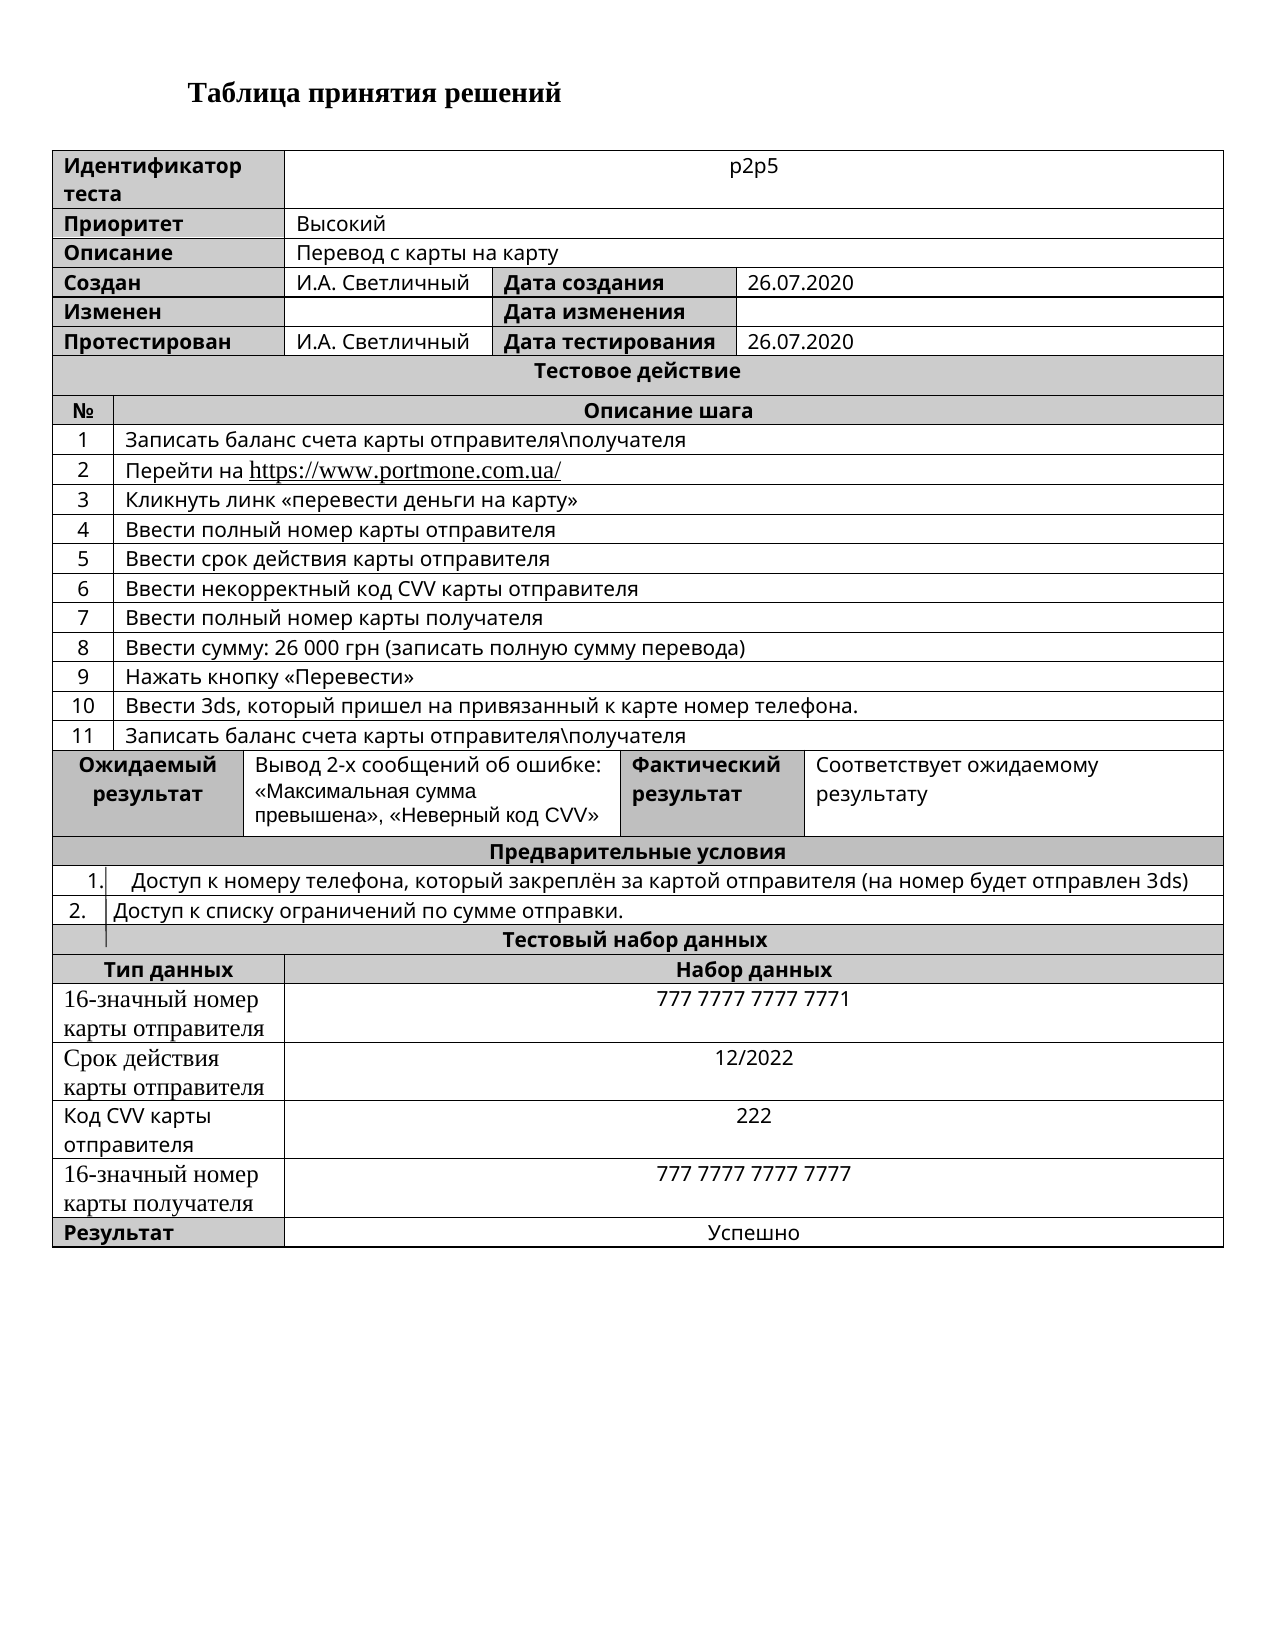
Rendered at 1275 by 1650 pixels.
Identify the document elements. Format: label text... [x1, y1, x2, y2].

table_cell Ввести полный номер карты отправителя [114, 515, 1223, 543]
table_cell Записать баланс счета карты отправителя\получателя [114, 425, 1223, 454]
table_cell Ввести полный номер карты получателя [114, 603, 1223, 632]
table_cell [285, 298, 492, 326]
table_cell 1. Доступ к номеру телефона, который закреплён за картой отправителя (на номер будет отправлен 3ds) [107, 866, 1223, 895]
table_cell 2. Доступ к списку ограничений по сумме отправки. [107, 896, 1223, 924]
table_cell Ввести срок действия карты отправителя [114, 544, 1223, 573]
table_cell Тестовый набор данных [53, 925, 1223, 954]
table_cell Кликнуть линк «перевести деньги на карту» [114, 485, 1223, 514]
table_cell 26.07.2020 [737, 327, 1223, 355]
table_cell [737, 298, 1223, 326]
table_cell Набор данных [285, 955, 1223, 983]
table_header p2p5 [285, 151, 1223, 208]
table_cell Успешно [285, 1218, 1223, 1246]
table_cell Код CVV карты отправителя [53, 1101, 284, 1158]
table_cell 5 [53, 544, 113, 573]
table_cell Ввести сумму: 26 000 грн (записать полную сумму перевода) [114, 633, 1223, 661]
table_cell Перевод с карты на карту [285, 239, 1223, 267]
table_cell 3 [53, 485, 113, 514]
table_cell Протестирован [53, 327, 284, 355]
table_cell Ввести 3ds, который пришел на привязанный к карте номер телефона. [114, 692, 1223, 720]
table_header Идентификатор теста [53, 151, 284, 208]
table_cell 777 7777 7777 7777 [285, 1159, 1223, 1217]
table_cell Тип данных [53, 955, 284, 983]
table_cell 222 [285, 1101, 1223, 1158]
table_cell Дата создания [493, 268, 736, 296]
table_cell Ввести некорректный код CVV карты отправителя [114, 574, 1223, 602]
table_cell 1 [53, 425, 113, 454]
table_cell Описание [53, 239, 284, 267]
table_cell Высокий [285, 209, 1223, 237]
table_cell Описание шага [114, 396, 1223, 424]
table_cell 4 [53, 515, 113, 543]
table_cell № [53, 396, 113, 424]
table_cell 9 [53, 662, 113, 691]
table_cell 2 [53, 455, 113, 484]
table_cell 12/2022 [285, 1043, 1223, 1100]
table_cell Ожидаемый результат [53, 751, 243, 836]
table_cell Тестовое действие [53, 356, 1223, 395]
table_cell Дата тестирования [493, 327, 736, 355]
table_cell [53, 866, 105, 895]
table_cell 26.07.2020 [737, 268, 1223, 296]
table_cell Приоритет [53, 209, 284, 237]
table_cell 16-значный номер карты получателя [53, 1159, 284, 1217]
table_cell 8 [53, 633, 113, 661]
table_cell 7 [53, 603, 113, 632]
table_cell 777 7777 7777 7771 [285, 984, 1223, 1042]
table_cell Результат [53, 1218, 284, 1246]
table_cell Перейти на https://www.portmone.com.ua/ [114, 455, 1223, 484]
table_cell Фактический результат [621, 751, 804, 836]
table_cell 16-значный номер карты отправителя [53, 984, 284, 1042]
table_cell И.А. Светличный [285, 327, 492, 355]
table_cell Вывод 2-х сообщений об ошибке: «Максимальная сумма превышена», «Неверный код CVV» [244, 751, 620, 836]
table_cell Записать баланс счета карты отправителя\получателя [114, 721, 1223, 749]
table_cell Срок действия карты отправителя [53, 1043, 284, 1100]
table_cell Создан [53, 268, 284, 296]
table_cell Нажать кнопку «Перевести» [114, 662, 1223, 691]
table_cell Дата изменения [493, 298, 736, 326]
table_cell 10 [53, 692, 113, 720]
table_cell Соответствует ожидаемому результату [805, 751, 1223, 836]
table_cell 11 [53, 721, 113, 749]
table_cell Изменен [53, 298, 284, 326]
table_cell 6 [53, 574, 113, 602]
table_cell Предварительные условия [53, 837, 1223, 865]
table_cell И.А. Светличный [285, 268, 492, 296]
